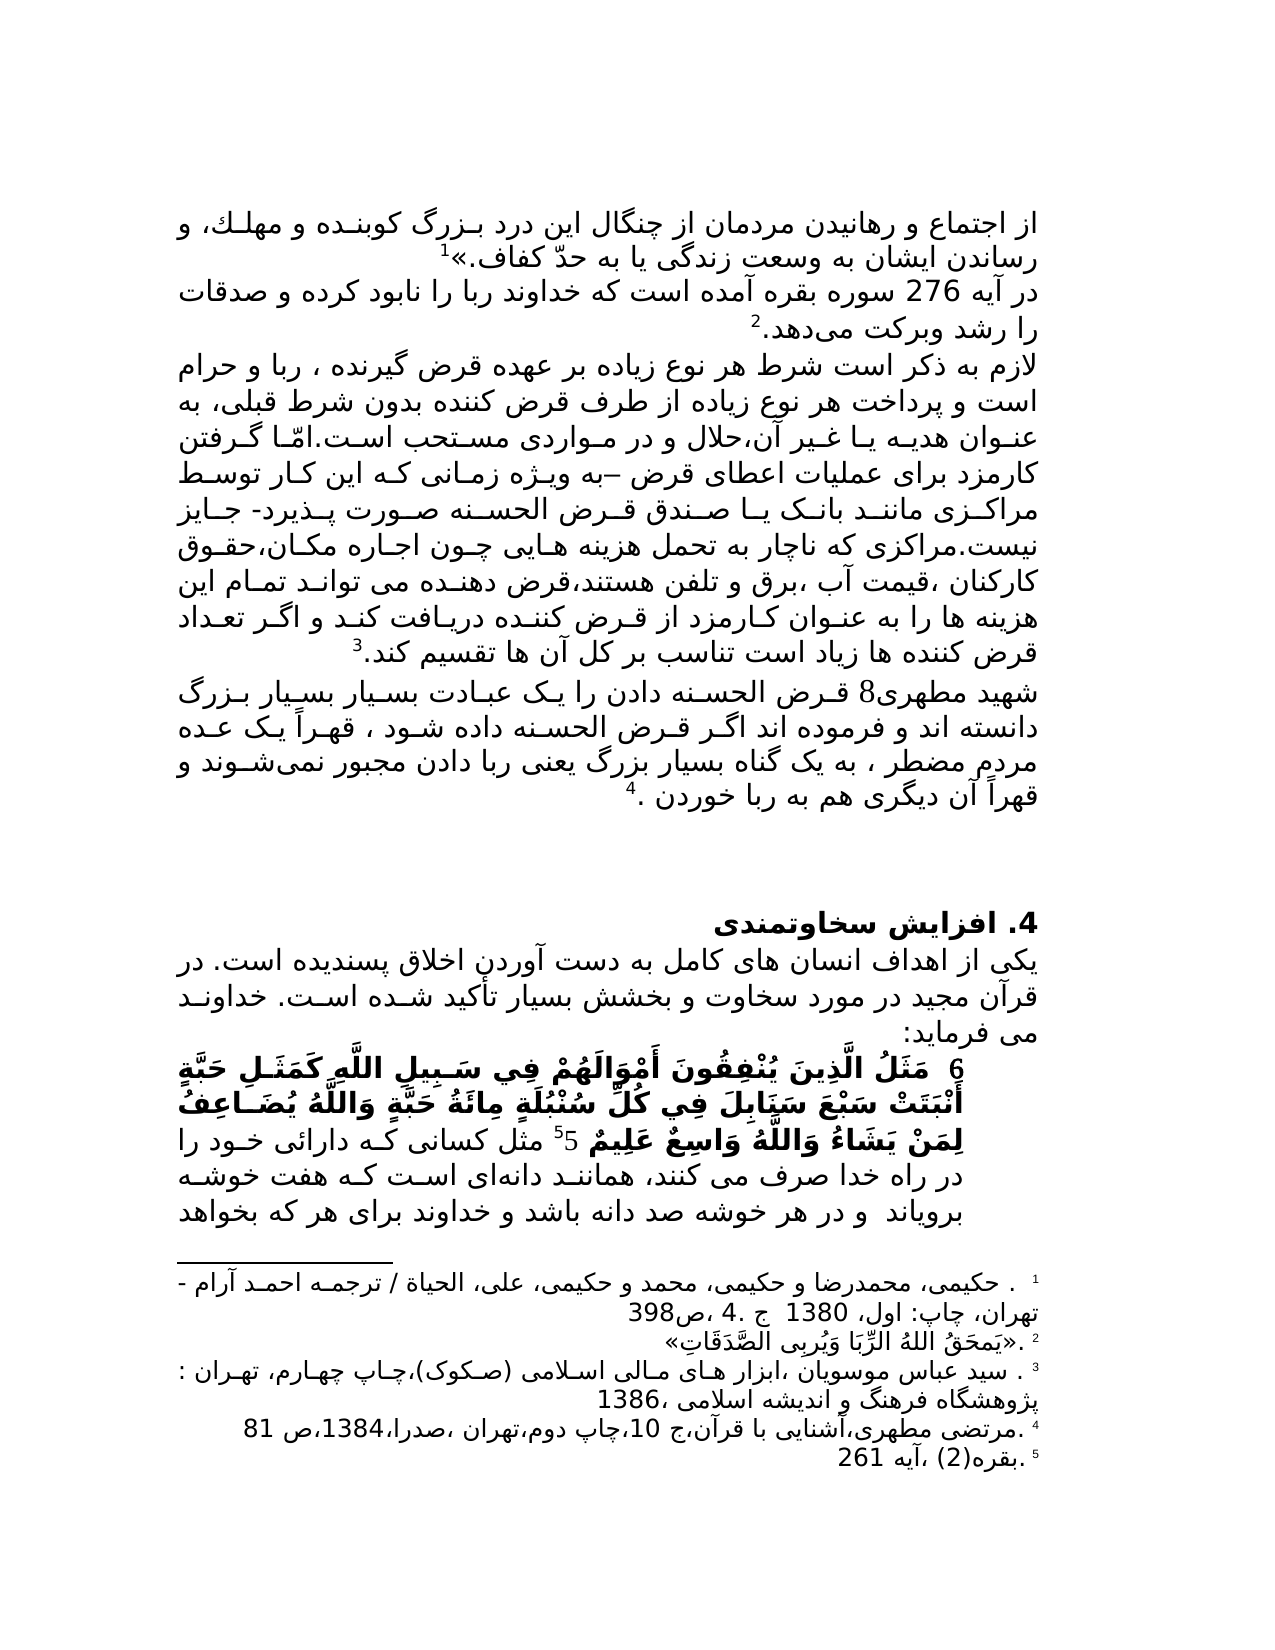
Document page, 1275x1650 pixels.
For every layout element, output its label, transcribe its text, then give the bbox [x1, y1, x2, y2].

text لازم به ذکر است شرط هر نوع زیاده بر عهده قرض گیرنده ، ربا و حرام است و پرداخت هر نوع زیاده از طرف قرض کننده بدون شرط قبلی، به عنوان هدیه یا غیر آن،حلال و در مواردی مستحب است.امّا گرفتن کارمزد برای عملیات اعطای قرض –به ویژه زمانی که این کار توسط مراکزی مانند بانک یا صندق قرض الحسنه صورت پذیرد- جایز نیست.مراکزی که ناچار به تحمل هزینه هایی چون اجاره مکان،حقوق کارکنان ،قیمت آب ،برق و تلفن هستند،قرض دهنده می تواند تمام این هزینه ها را به عنوان کارمزد از قرض کننده دریافت کند و اگر تعداد قرض کننده ها زیاد است تناسب بر کل آن ها تقسیم کند. [177, 348, 1039, 670]
text یکی از اهداف انسان های کامل به دست آوردن اخلاق پسندیده است. در قرآن مجيد در مورد سخاوت و بخشش بسيار تأكيد شده است. خداوند می فرمايد: [177, 943, 1039, 1049]
text در آیه 276 سوره بقره آمده است که خداوند ربا را نابود کرده و صدقات را رشد وبرکت می‌دهد. [177, 275, 1039, 345]
text شهید مطهری قرض الحسنه دادن را یک عبادت بسیار بسیار بزرگ دانسته اند و فرموده اند اگر قرض الحسنه داده شود ، قهراً یک عده مردم مضطر ، به یک گناه بسیار بزرگ یعنی ربا دادن مجبور نمی‌شوند و قهراً آن دیگری هم به ربا خوردن . [177, 672, 1039, 812]
subtitle 4. افزایش سخاوتمندی [177, 906, 1039, 940]
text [177, 207, 1039, 275]
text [177, 1051, 964, 1229]
